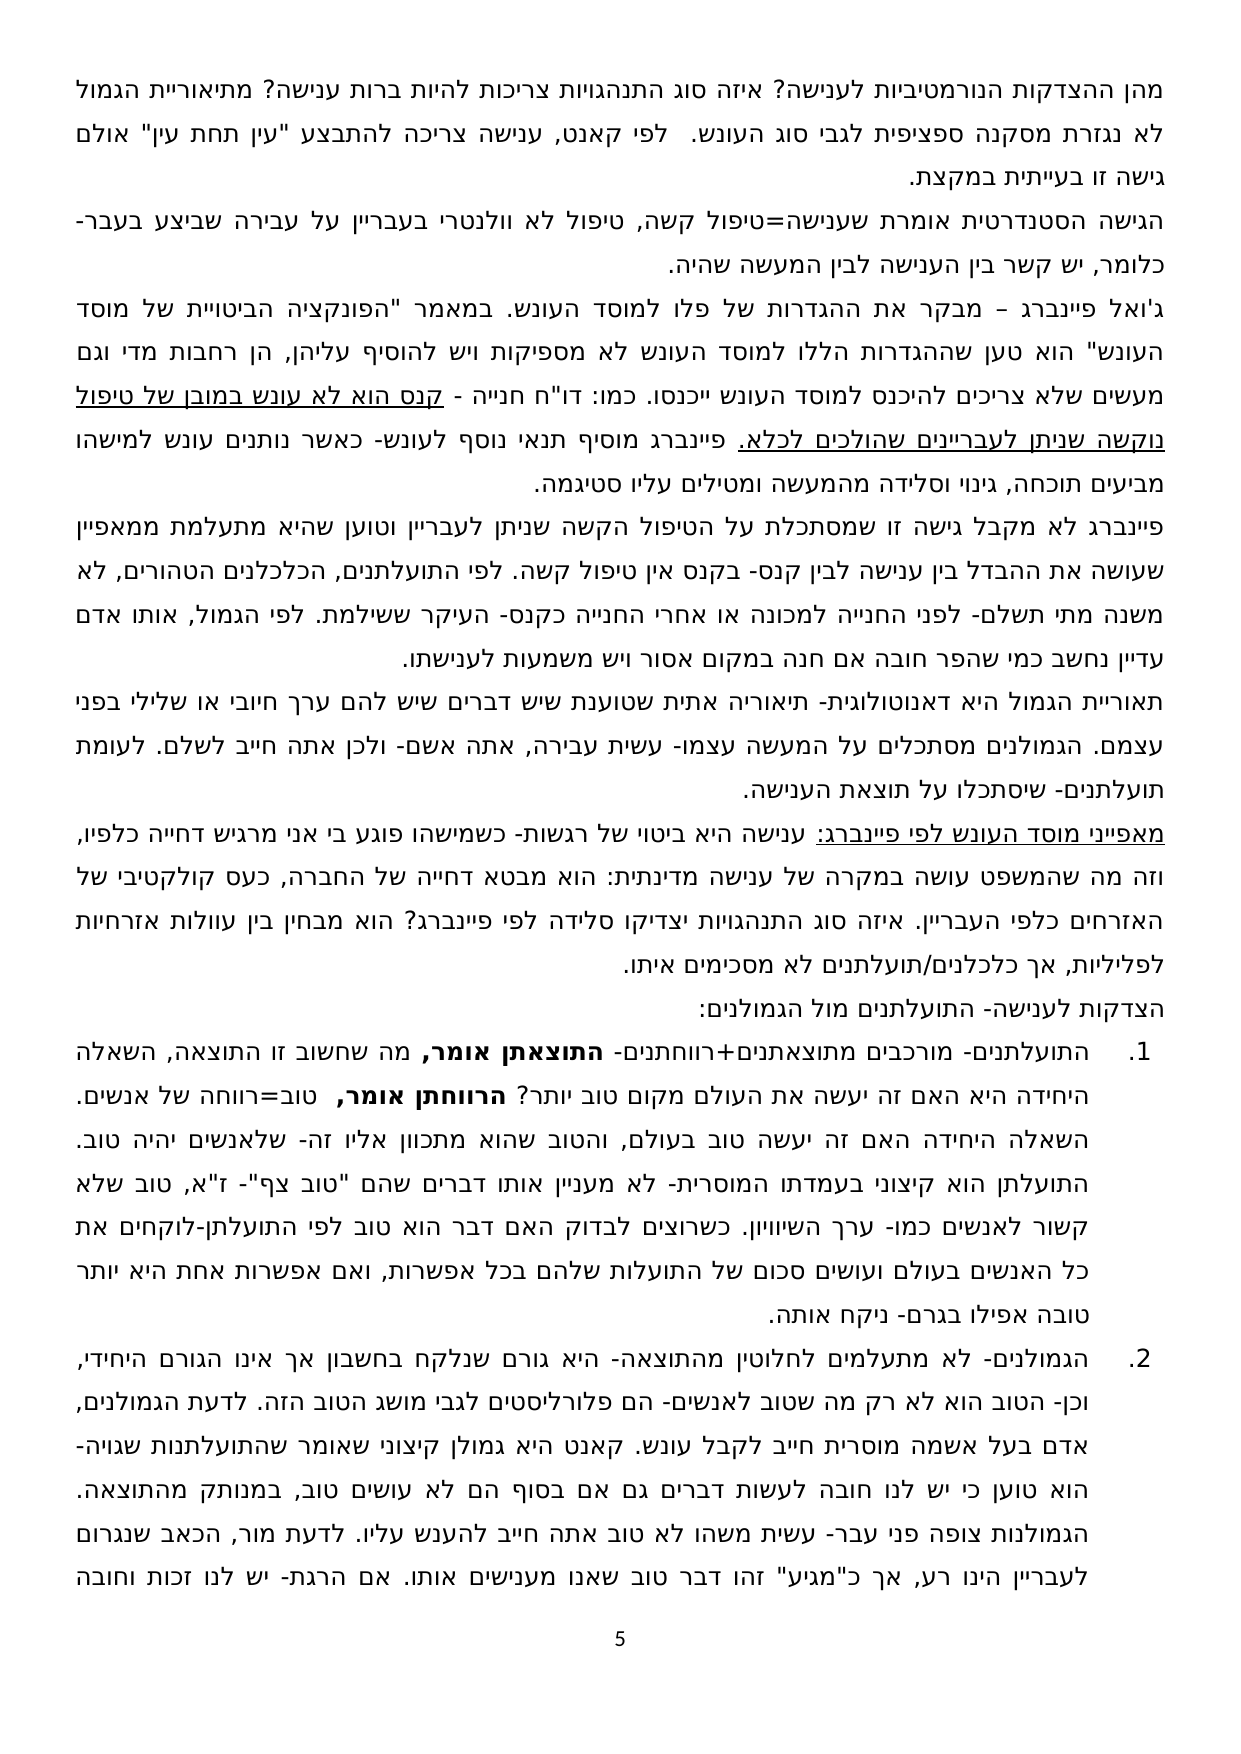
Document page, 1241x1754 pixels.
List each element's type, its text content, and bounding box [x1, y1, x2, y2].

text מאפייני מוסד העונש לפי פיינברג: ענישה היא ביטוי של רגשות- כשמישהו פוגע בי אני מרגיש דחייה כלפיו, וזה מה שהמשפט עושה במקרה של ענישה מדינתית: הוא מבטא דחייה של החברה, כעס קולקטיבי של האזרחים כלפי העבריין. איזה סוג התנהגויות יצדיקו סלידה לפי פיינברג? הוא מבחין בין עוולות אזרחיות לפליליות, אך כלכלנים/תועלתנים לא מסכימים איתו. [75, 819, 1165, 979]
text תאוריית הגמול היא דאנוטולוגית- תיאוריה אתית שטוענת שיש דברים שיש להם ערך חיובי או שלילי בפני עצמם. הגמולנים מסתכלים על המעשה עצמו- עשית עבירה, אתה אשם- ולכן אתה חייב לשלם. לעומת תועלתנים- שיסתכלו על תוצאת הענישה. [75, 687, 1165, 804]
text מהן ההצדקות הנורמטיביות לענישה? איזה סוג התנהגויות צריכות להיות ברות ענישה? מתיאוריית הגמול לא נגזרת מסקנה ספציפית לגבי סוג העונש. לפי קאנט, ענישה צריכה להתבצע "עין תחת עין" אולם גישה זו בעייתית במקצת. [75, 75, 1165, 192]
text ג'ואל פיינברג – מבקר את ההגדרות של פלו למוסד העונש. במאמר "הפונקציה הביטויית של מוסד העונש" הוא טען שההגדרות הללו למוסד העונש לא מספיקות ויש להוסיף עליהן, הן רחבות מדי וגם מעשים שלא צריכים להיכנס למוסד העונש ייכנסו. כמו: דו"ח חנייה - קנס הוא לא עונש במובן של טיפול נוקשה שניתן לעבריינים שהולכים לכלא. פיינברג מוסיף תנאי נוסף לעונש- כאשר נותנים עונש למישהו מביעים תוכחה, גינוי וסלידה מהמעשה ומטילים עליו סטיגמה. [75, 294, 1165, 498]
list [75, 1344, 1128, 1592]
text הגישה הסטנדרטית אומרת שענישה=טיפול קשה, טיפול לא וולנטרי בעבריין על עבירה שביצע בעבר- כלומר, יש קשר בין הענישה לבין המעשה שהיה. [75, 206, 1165, 279]
text הצדקות לענישה- התועלתנים מול הגמולנים: [75, 994, 1165, 1023]
text פיינברג לא מקבל גישה זו שמסתכלת על הטיפול הקשה שניתן לעבריין וטוען שהיא מתעלמת ממאפיין שעושה את ההבדל בין ענישה לבין קנס- בקנס אין טיפול קשה. לפי התועלתנים, הכלכלנים הטהורים, לא משנה מתי תשלם- לפני החנייה למכונה או אחרי החנייה כקנס- העיקר ששילמת. לפי הגמול, אותו אדם עדיין נחשב כמי שהפר חובה אם חנה במקום אסור ויש משמעות לענישתו. [75, 512, 1165, 673]
list התועלתנים- מורכבים מתוצאתנים+רווחתנים- התוצאתן אומר, מה שחשוב זו התוצאה, השאלה היחידה היא האם זה יעשה את העולם מקום טוב יותר? הרווחתן אומר, טוב=רווחה של אנשים. השאלה היחידה האם זה יעשה טוב בעולם, והטוב שהוא מתכוון אליו זה- שלאנשים יהיה טוב. התועלתן הוא קיצוני בעמדתו המוסרית- לא מעניין אותו דברים שהם "טוב צף"- ז"א, טוב שלא קשור לאנשים כמו- ערך השיוויון. כשרוצים לבדוק האם דבר הוא טוב לפי התועלתן-לוקחים את כל האנשים בעולם ועושים סכום של התועלות שלהם בכל אפשרות, ואם אפשרות אחת היא יותר טובה אפילו בגרם- ניקח אותה. [75, 1037, 1128, 1329]
